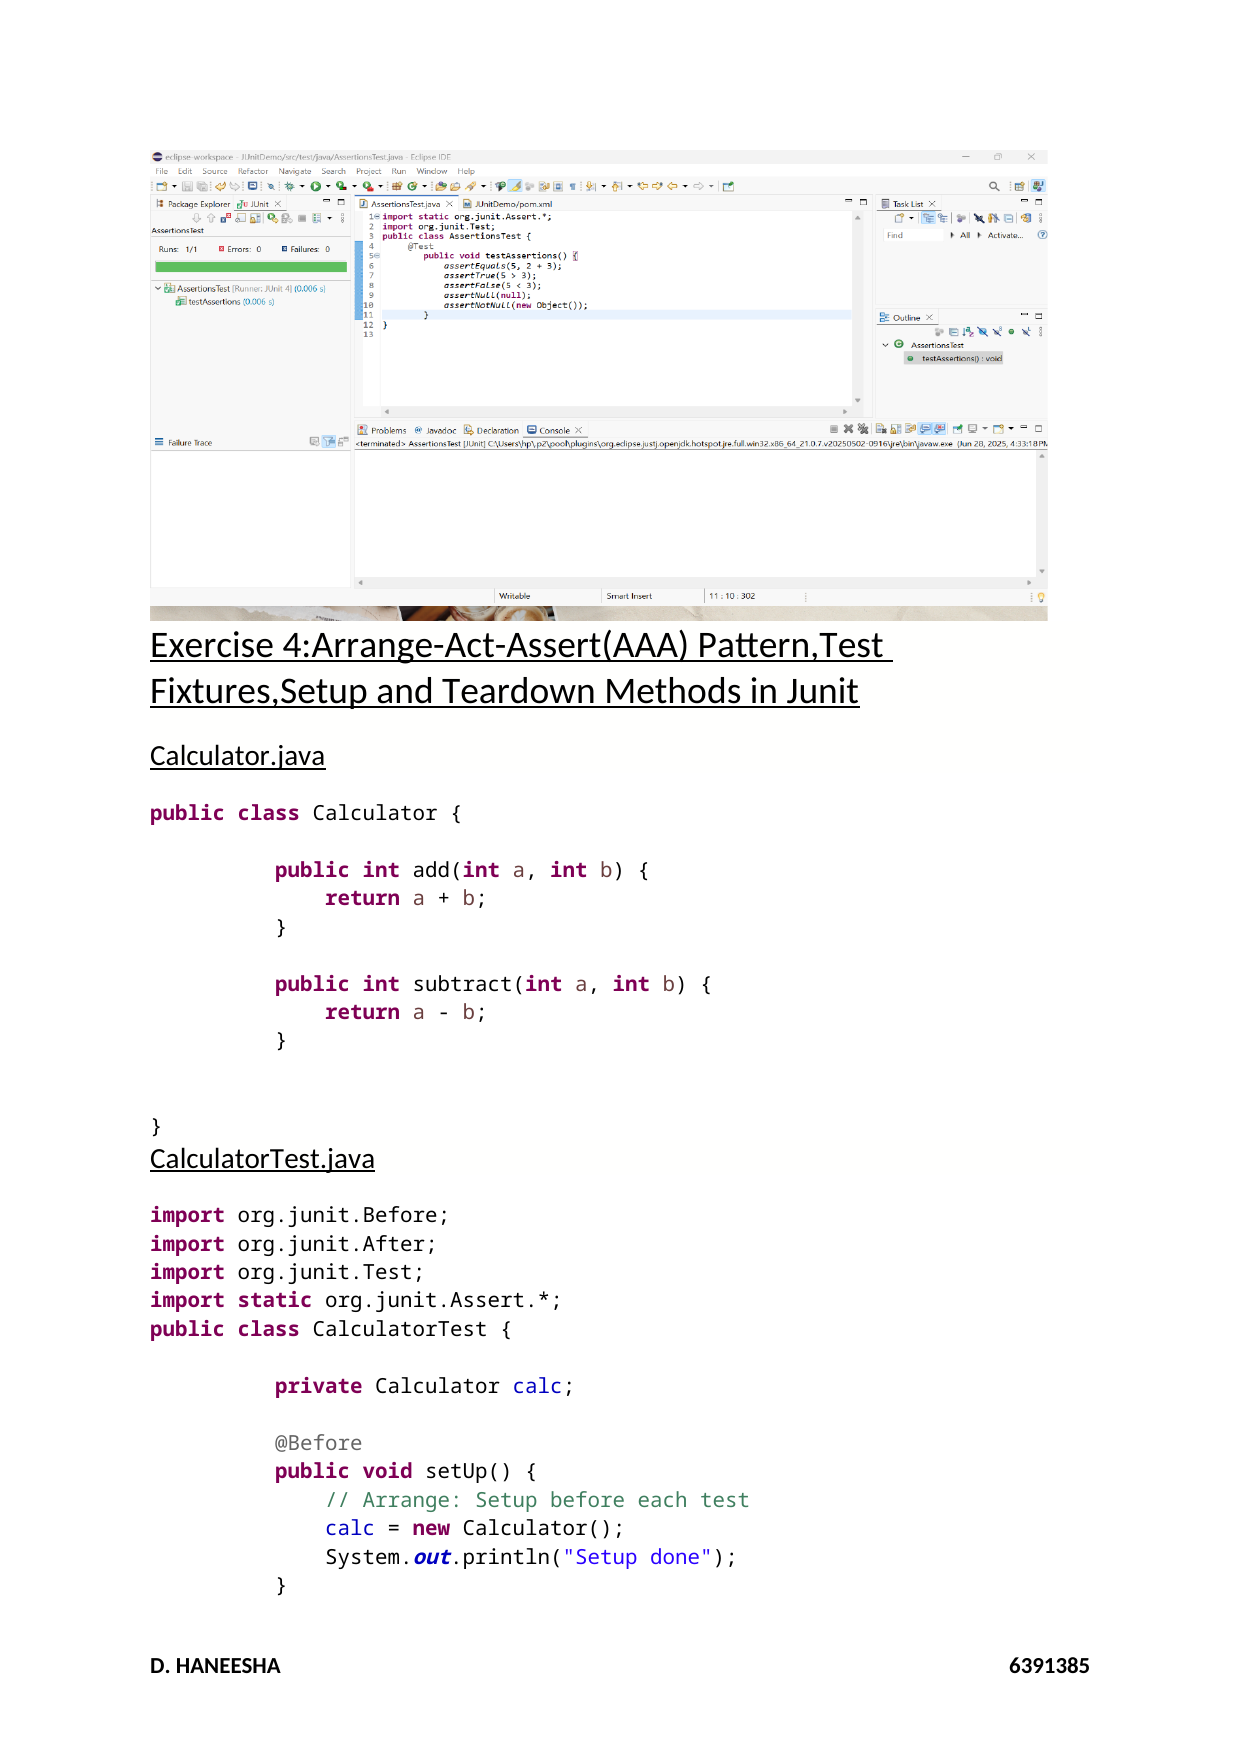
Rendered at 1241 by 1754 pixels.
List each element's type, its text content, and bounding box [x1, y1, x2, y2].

text System.out.println("Setup done"); [150, 1542, 1090, 1570]
text public void setUp() { [150, 1457, 1090, 1485]
text private Calculator calc; [150, 1371, 1090, 1400]
text Calculator.java [150, 737, 1090, 773]
text CalculatorTest.java [150, 1140, 1090, 1175]
text Exercise 4:Arrange-Act-Assert(AAA) Pattern,Test Fixtures,Setup and Teardown Methods in Junit [150, 621, 1090, 712]
text import org.junit.After; [150, 1229, 1090, 1257]
text } [150, 1026, 1090, 1054]
text return a + b; [150, 883, 1090, 912]
text public int add(int a, int b) { [150, 855, 1090, 883]
text import org.junit.Before; [150, 1200, 1090, 1229]
text import static org.junit.Assert.*; [150, 1286, 1090, 1314]
text } [150, 1111, 1090, 1140]
picture [150, 150, 1048, 621]
text // Arrange: Setup before each test [150, 1485, 1090, 1513]
text } [150, 1570, 1090, 1599]
text @Before [150, 1428, 1090, 1457]
text import org.junit.Test; [150, 1257, 1090, 1286]
text calc = new Calculator(); [150, 1513, 1090, 1542]
text } [150, 912, 1090, 940]
text public int subtract(int a, int b) { [150, 969, 1090, 997]
text return a - b; [150, 997, 1090, 1026]
text public class Calculator { [150, 798, 1090, 827]
text public class CalculatorTest { [150, 1314, 1090, 1342]
